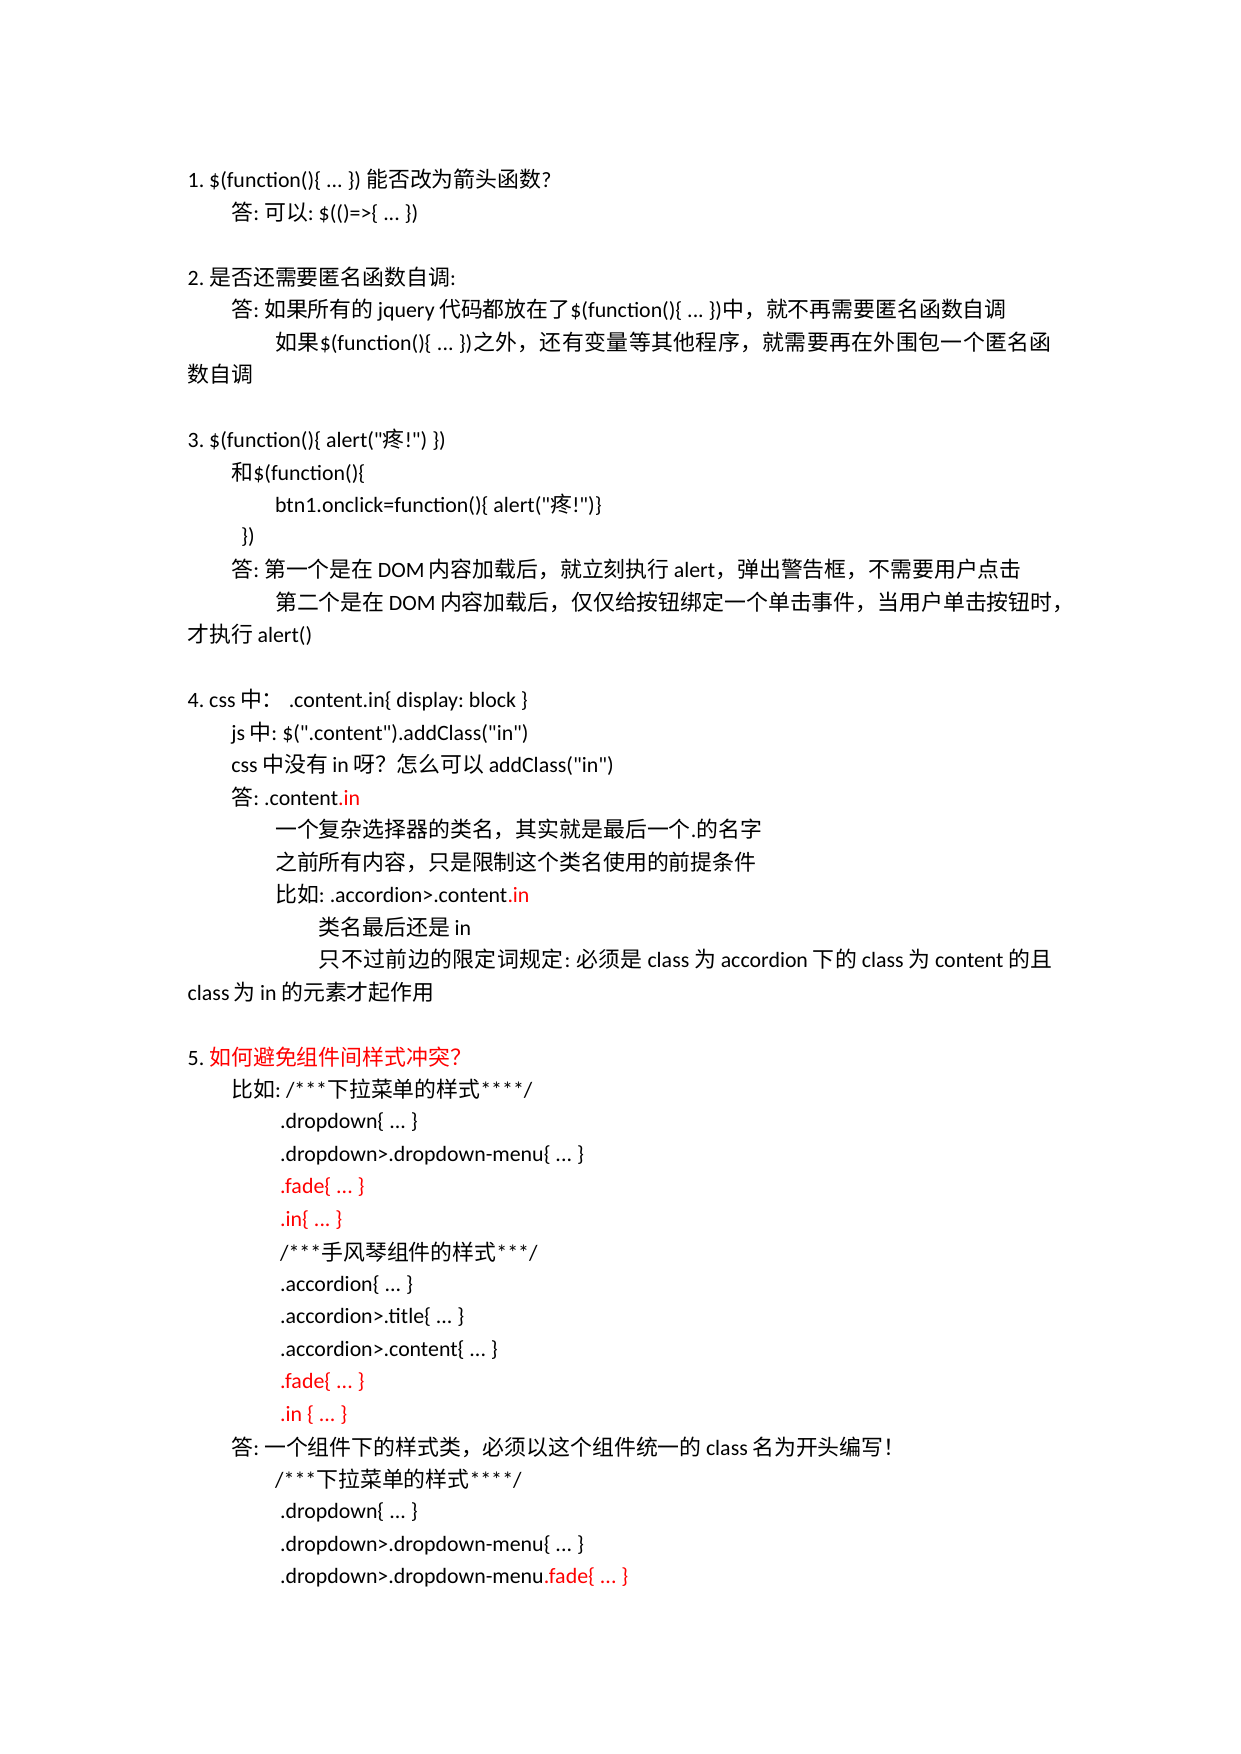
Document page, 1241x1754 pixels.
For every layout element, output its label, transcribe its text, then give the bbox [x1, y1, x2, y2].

text 答: 第一个是在DOM内容加载后，就立刻执行alert，弹出警告框，不需要用户点击 [187, 552, 1053, 584]
text 类名最后还是in [187, 909, 1053, 942]
text .accordion>.title{ ... } [187, 1299, 1053, 1332]
text 比如: .accordion>.content.in [187, 877, 1053, 909]
text .in{ ... } [187, 1202, 1053, 1234]
text 只不过前边的限定词规定: 必须是class为accordion下的class为content的且class为in的元素才起作用 [187, 942, 1053, 1007]
text 答: 如果所有的jquery代码都放在了$(function(){ ... })中，就不再需要匿名函数自调 [187, 292, 1053, 324]
text }) [187, 519, 1053, 552]
text 1. $(function(){ ... }) 能否改为箭头函数? [187, 162, 1053, 194]
text .dropdown>.dropdown-menu{ ... } [187, 1527, 1053, 1559]
text 3. $(function(){ alert("疼!") }) [187, 422, 1053, 454]
text btn1.onclick=function(){ alert("疼!")} [187, 487, 1053, 519]
text .accordion>.content{ ... } [187, 1332, 1053, 1364]
text .dropdown>.dropdown-menu{ ... } [187, 1137, 1053, 1169]
text .dropdown{ ... } [187, 1104, 1053, 1137]
text 如果$(function(){ ... })之外，还有变量等其他程序，就需要再在外围包一个匿名函数自调 [187, 324, 1053, 389]
text 5. 如何避免组件间样式冲突？ [187, 1039, 1053, 1072]
text 一个复杂选择器的类名，其实就是最后一个.的名字 [187, 812, 1053, 844]
text 比如: /***下拉菜单的样式****/ [187, 1072, 1053, 1104]
text .fade{ ... } [187, 1364, 1053, 1397]
text .dropdown{ ... } [187, 1494, 1053, 1527]
text /***手风琴组件的样式***/ [187, 1234, 1053, 1267]
text .fade{ ... } [187, 1169, 1053, 1202]
text css中没有in呀？怎么可以addClass("in") [187, 747, 1053, 779]
text 2. 是否还需要匿名函数自调: [187, 259, 1053, 292]
text js中: $(".content").addClass("in") [187, 714, 1053, 747]
text /***下拉菜单的样式****/ [187, 1462, 1053, 1494]
text 答: 可以: $(()=>{ ... }) [187, 194, 1053, 227]
text 第二个是在DOM内容加载后，仅仅给按钮绑定一个单击事件，当用户单击按钮时，才执行alert() [187, 584, 1053, 649]
text 答: 一个组件下的样式类，必须以这个组件统一的class名为开头编写！ [187, 1429, 1053, 1462]
text .accordion{ ... } [187, 1267, 1053, 1299]
text .in { ... } [187, 1397, 1053, 1429]
text 4. css中： .content.in{ display: block } [187, 682, 1053, 714]
text 和$(function(){ [187, 454, 1053, 487]
text 之前所有内容，只是限制这个类名使用的前提条件 [187, 844, 1053, 877]
text 答: .content.in [187, 779, 1053, 812]
text .dropdown>.dropdown-menu.fade{ ... } [187, 1559, 1053, 1592]
